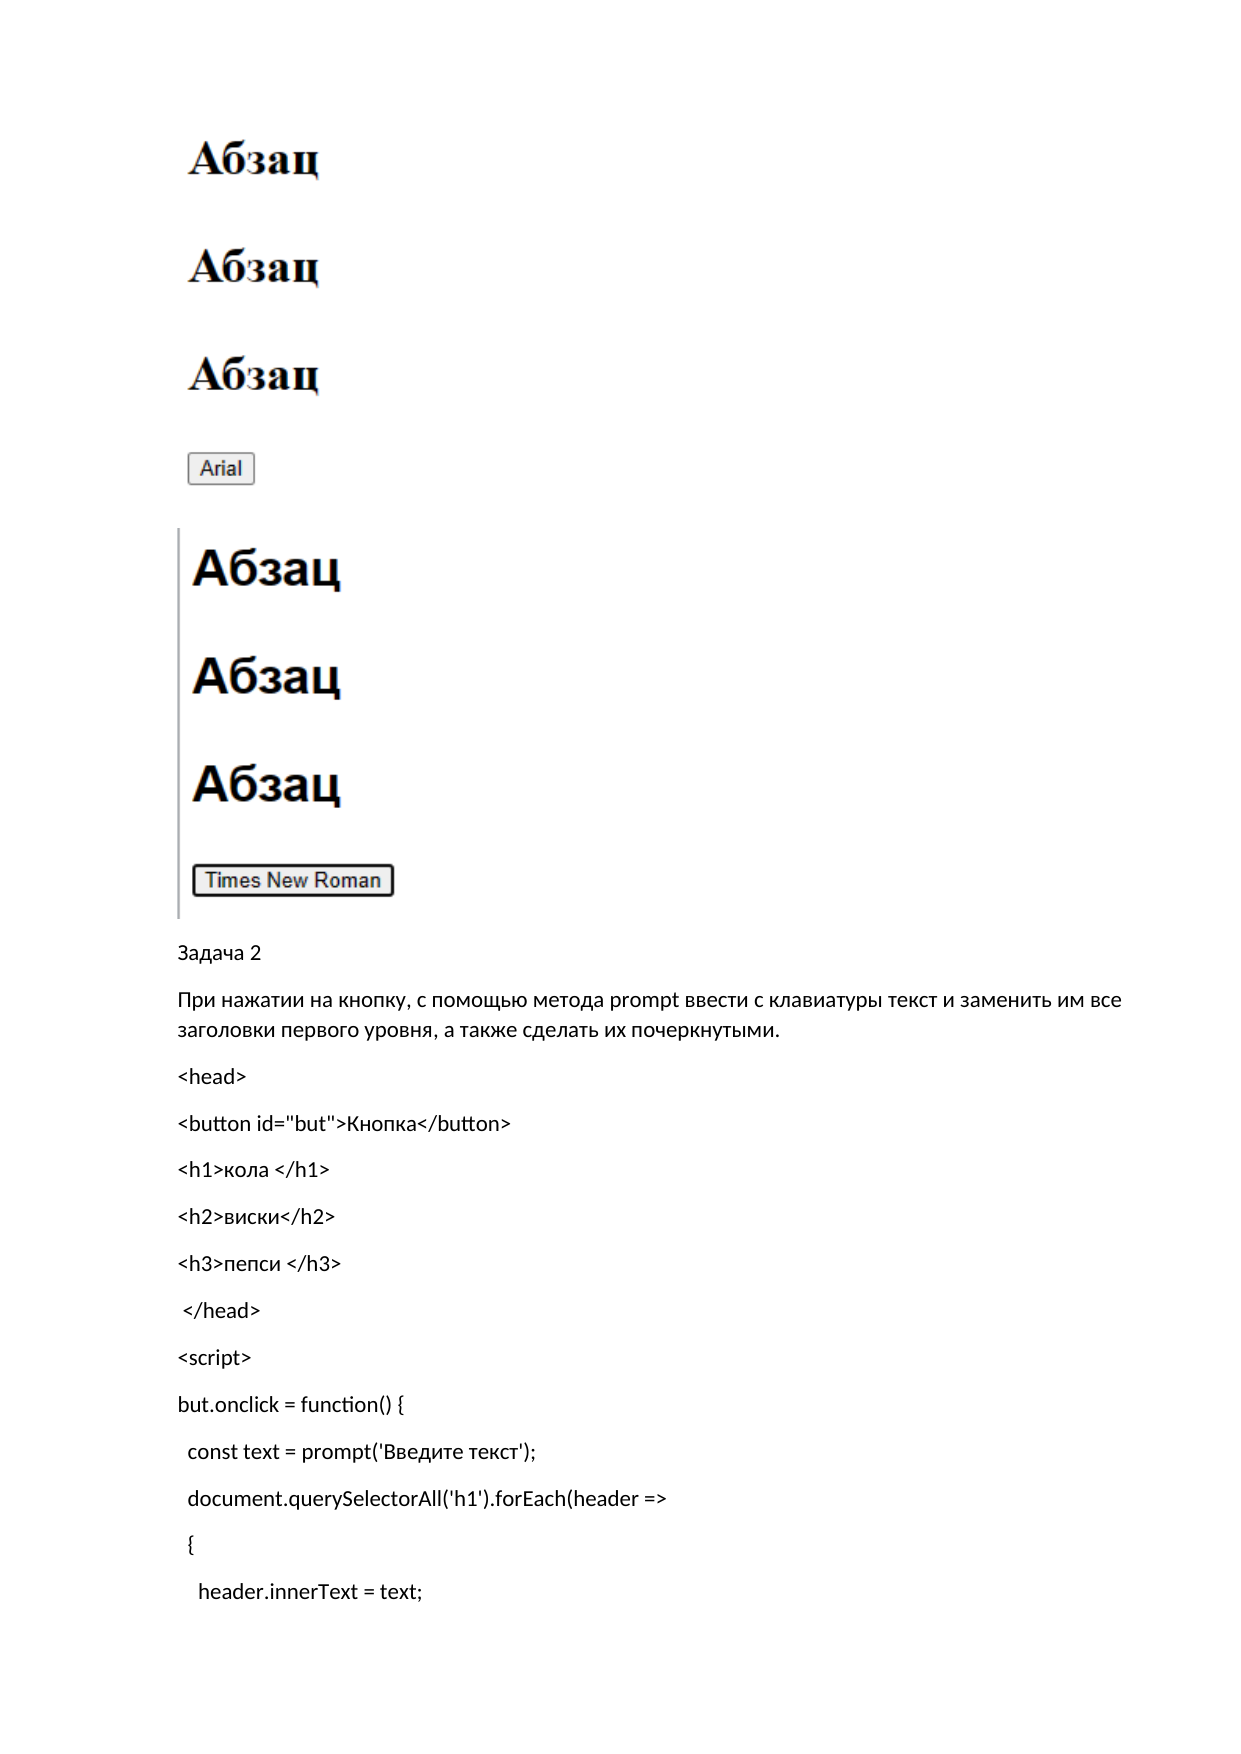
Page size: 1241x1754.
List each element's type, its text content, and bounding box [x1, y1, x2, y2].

text <button id="but">Кнопка</button> [177, 1109, 1152, 1137]
text <h2>виски</h2> [177, 1202, 1152, 1230]
text <script> [177, 1343, 1152, 1371]
text const text = prompt('Введите текст'); [177, 1437, 1152, 1465]
picture [177, 118, 718, 526]
text Задача 2 [177, 938, 1152, 966]
picture [177, 528, 618, 919]
text header.innerText = text; [177, 1577, 1152, 1605]
text { [177, 1531, 1152, 1558]
text <h1>кола </h1> [177, 1156, 1152, 1183]
text При нажатии на кнопку, с помощью метода prompt ввести с клавиатуры текст и заменить им все заголовки первого уровня, а также сделать их почеркнутыми. [177, 985, 1152, 1043]
text but.onclick = function() { [177, 1390, 1152, 1418]
text <h3>пепси </h3> [177, 1249, 1152, 1277]
text </head> [177, 1296, 1152, 1324]
text document.querySelectorAll('h1').forEach(header => [177, 1484, 1152, 1512]
text <head> [177, 1062, 1152, 1090]
